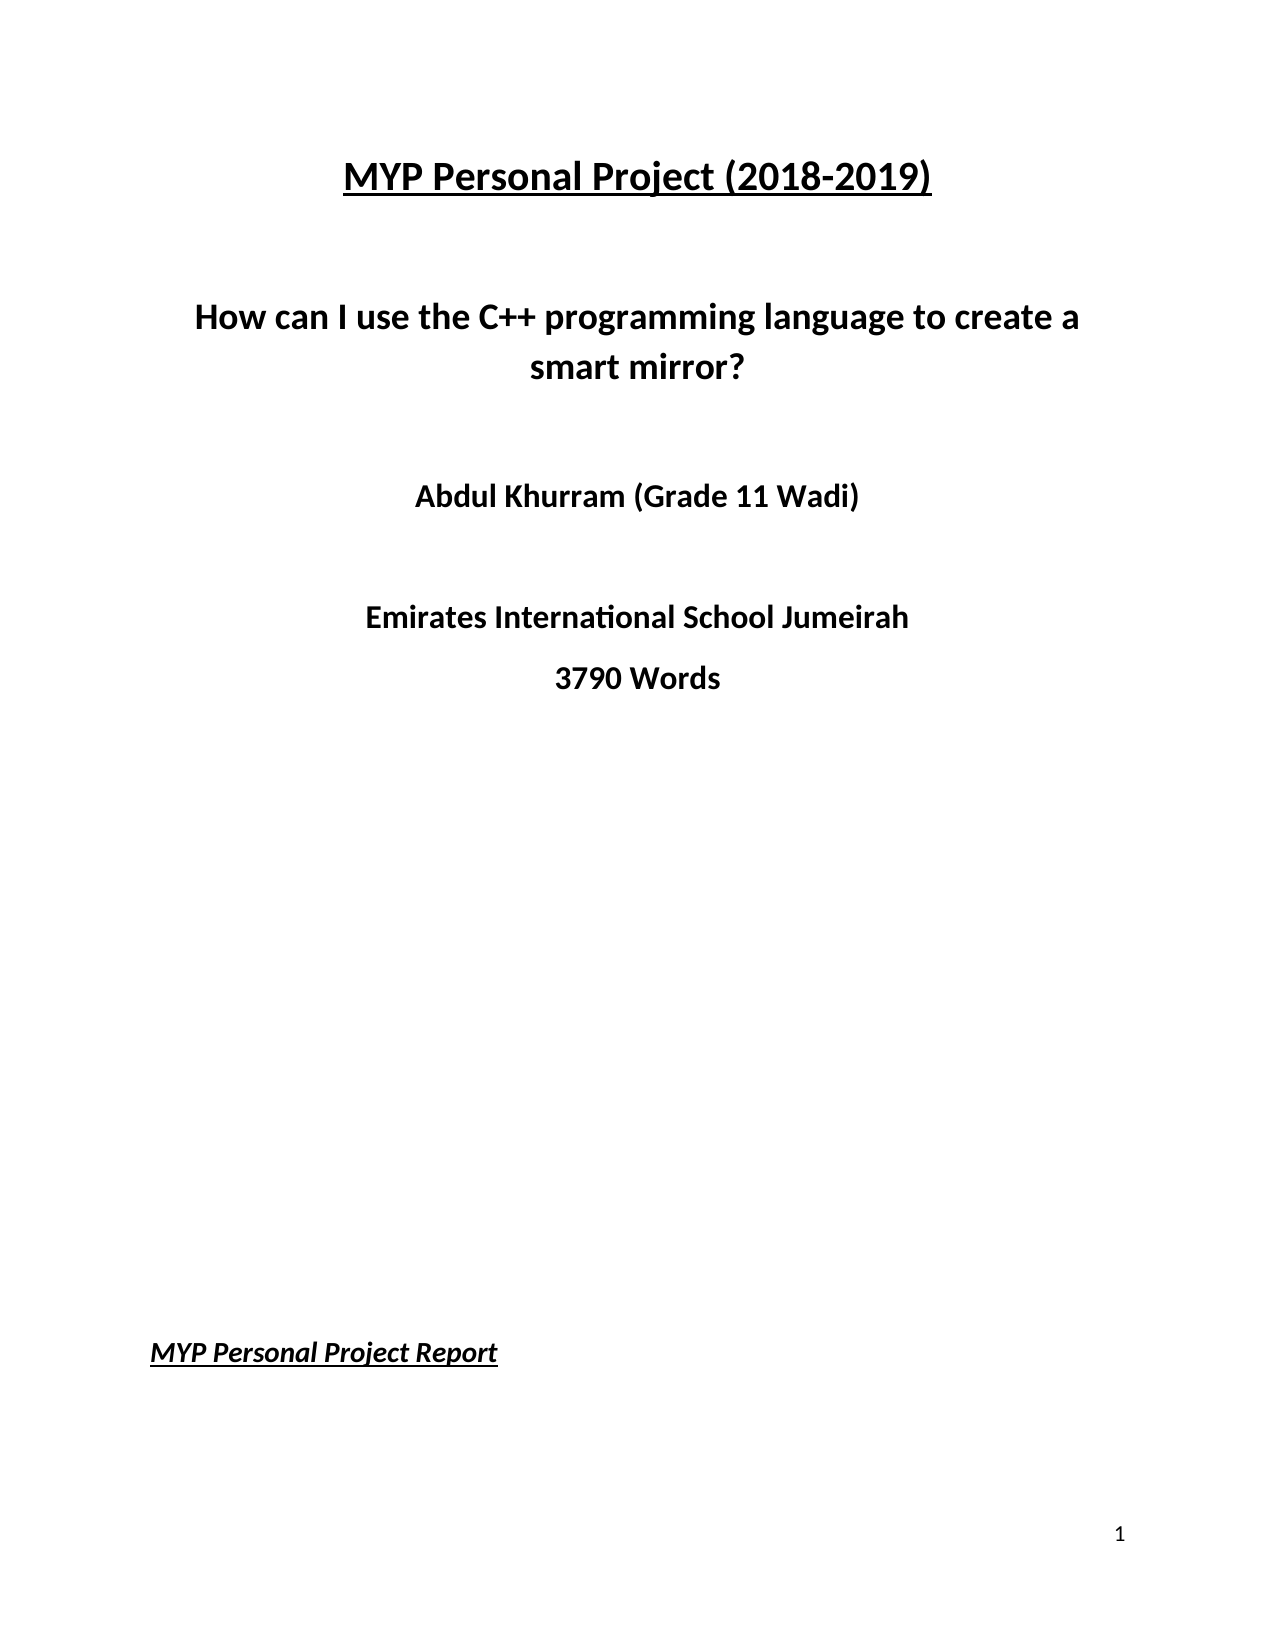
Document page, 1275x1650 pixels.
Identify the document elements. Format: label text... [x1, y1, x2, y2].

text MYP Personal Project (2018-2019) [150, 150, 1125, 201]
text Emirates International School Jumeirah [150, 596, 1125, 637]
text Abdul Khurram (Grade 11 Wadi) [150, 475, 1125, 516]
text MYP Personal Project Report [150, 1334, 1125, 1370]
text 3790 Words [150, 657, 1125, 697]
text How can I use the C++ programming language to create a smart mirror? [150, 293, 1125, 388]
